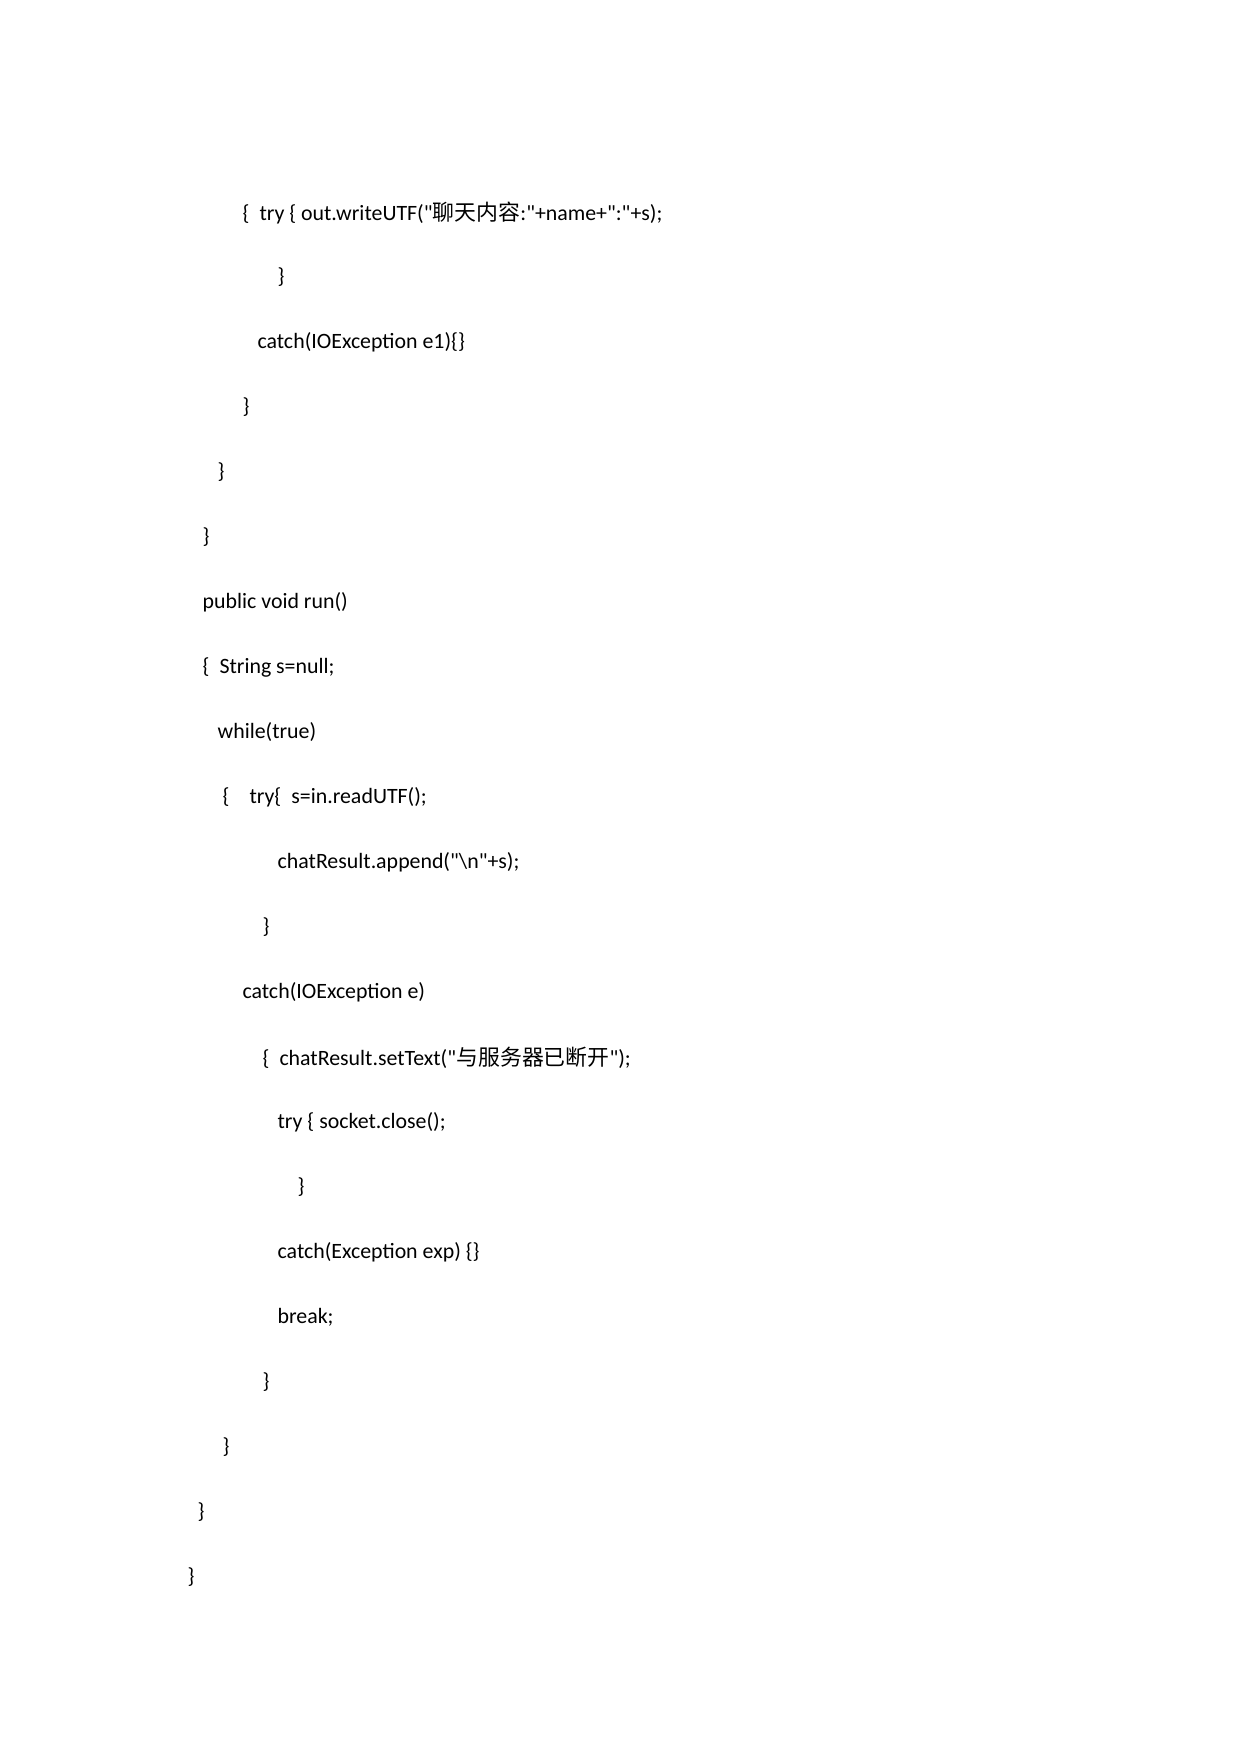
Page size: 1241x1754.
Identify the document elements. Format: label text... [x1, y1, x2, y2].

text } [187, 454, 1053, 487]
text chatResult.append("\n"+s); [187, 844, 1053, 877]
text break; [187, 1299, 1053, 1332]
text while(true) [187, 714, 1053, 747]
text catch(IOException e) [187, 974, 1053, 1007]
text catch(Exception exp) {} [187, 1234, 1053, 1267]
text } [187, 519, 1053, 552]
text } [187, 1494, 1053, 1527]
text { try{ s=in.readUTF(); [187, 779, 1053, 812]
text { chatResult.setText("与服务器已断开"); [187, 1039, 1053, 1072]
text try { socket.close(); [187, 1104, 1053, 1137]
text } [187, 259, 1053, 292]
text } [187, 1559, 1053, 1592]
text } [187, 909, 1053, 942]
text } [187, 1364, 1053, 1397]
text { try { out.writeUTF("聊天内容:"+name+":"+s); [187, 194, 1053, 227]
text { String s=null; [187, 649, 1053, 682]
text } [187, 1169, 1053, 1202]
text } [187, 1429, 1053, 1462]
text catch(IOException e1){} [187, 324, 1053, 357]
text public void run() [187, 584, 1053, 617]
text } [187, 389, 1053, 422]
